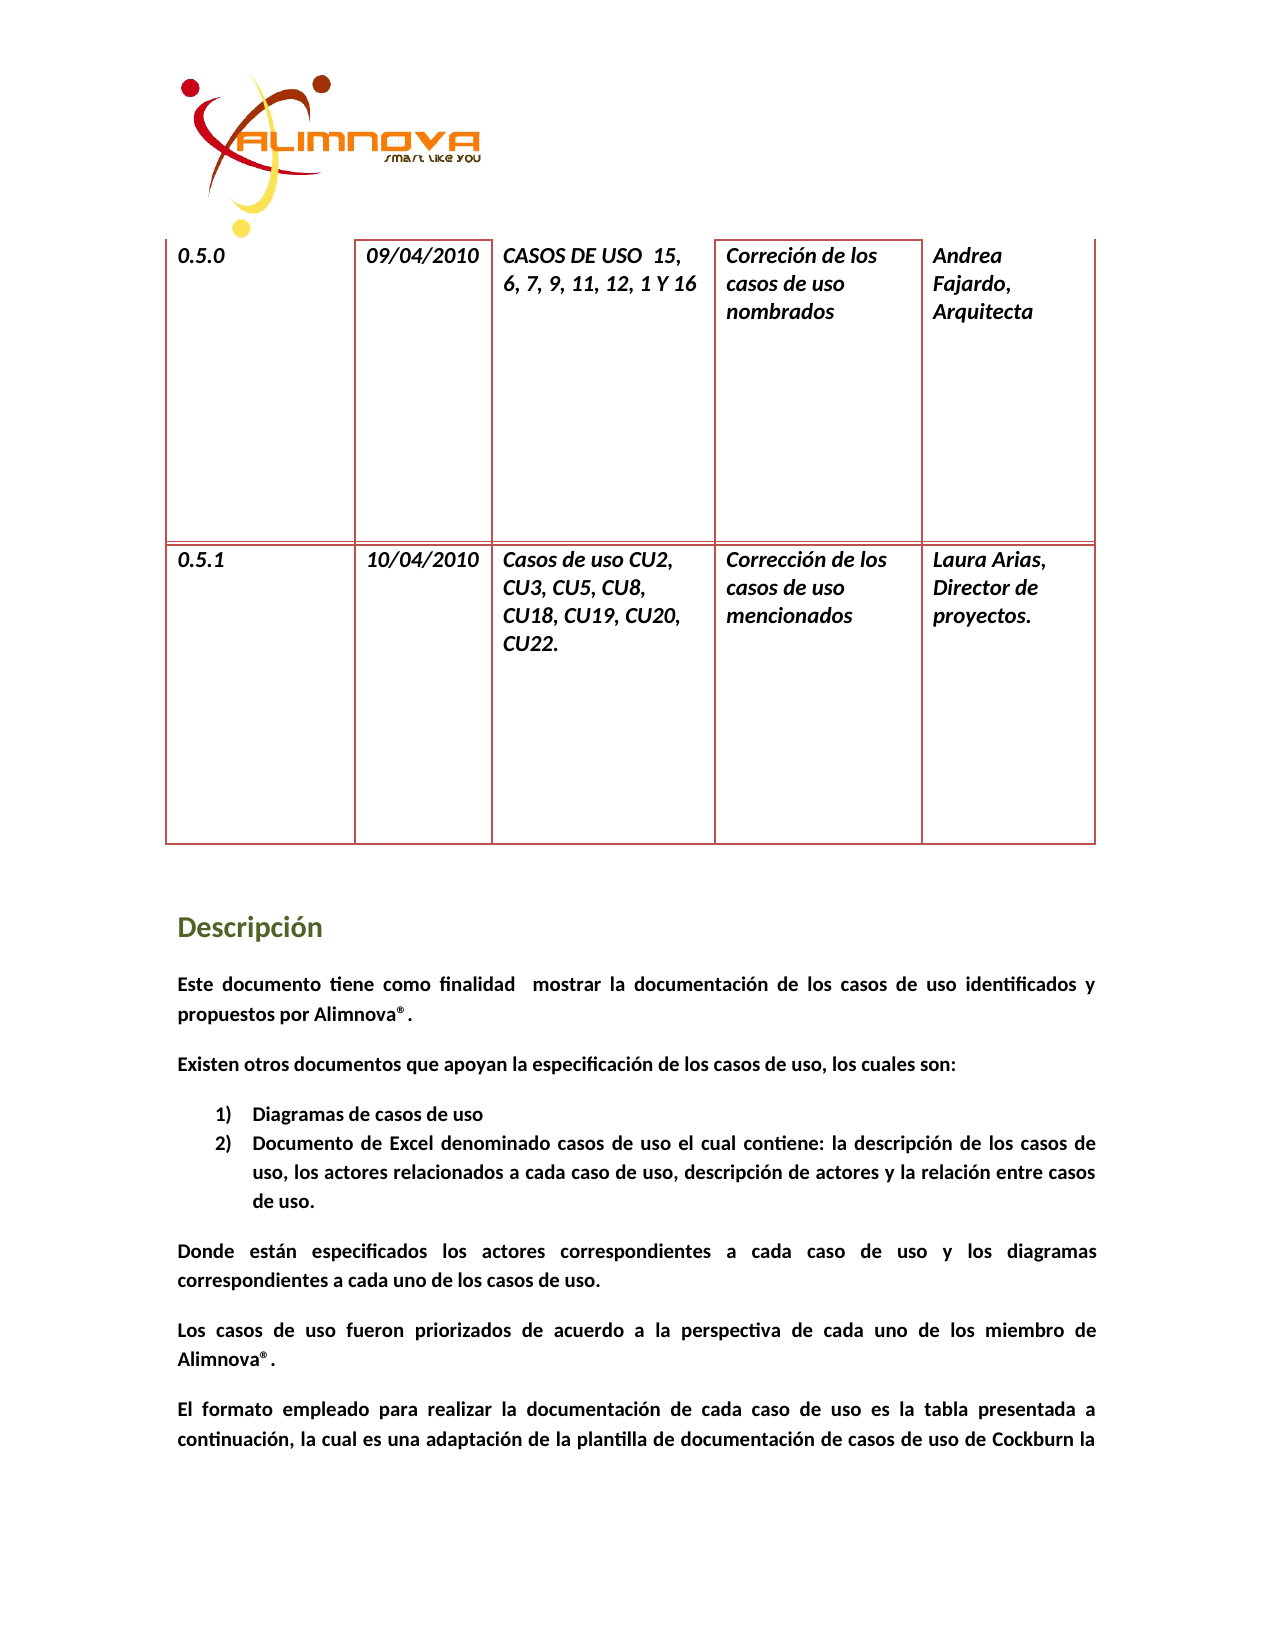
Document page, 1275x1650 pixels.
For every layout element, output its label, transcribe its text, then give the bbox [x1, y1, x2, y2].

table_cell 0.5.0 [167, 239, 354, 541]
table_cell CASOS DE USO 15, 6, 7, 9, 11, 12, 1 Y 16 [493, 239, 714, 541]
table_cell 09/04/2010 [356, 241, 491, 541]
text Donde están especificados los actores correspondientes a cada caso de uso y los diagramas correspondientes a cada uno de los casos de uso. [177, 1238, 1098, 1293]
table_cell Laura Arias, Director de proyectos. [923, 546, 1094, 843]
table_cell 0.5.1 [167, 546, 354, 843]
list Documento de Excel denominado casos de uso el cual contiene: la descripción de los casos de uso, los actores relacionados a cada caso de uso, descripción de actores y la relación entre casos de uso. [215, 1130, 1098, 1214]
text Descripción [177, 908, 1098, 945]
table_cell Correción de los casos de uso nombrados [716, 241, 921, 541]
picture [177, 73, 482, 239]
text Existen otros documentos que apoyan la especificación de los casos de uso, los cuales son: [177, 1051, 1098, 1076]
table_cell 10/04/2010 [356, 546, 491, 843]
list Diagramas de casos de uso [215, 1101, 1098, 1126]
table_cell Andrea Fajardo, Arquitecta [923, 239, 1094, 541]
text Los casos de uso fueron priorizados de acuerdo a la perspectiva de cada uno de los miembro de Alimnova®. [177, 1317, 1098, 1372]
text Este documento tiene como finalidad mostrar la documentación de los casos de uso identificados y propuestos por Alimnova®. [177, 972, 1098, 1026]
table_cell Casos de uso CU2, CU3, CU5, CU8, CU18, CU19, CU20, CU22. [493, 546, 714, 843]
table_cell Corrección de los casos de uso mencionados [716, 546, 921, 843]
